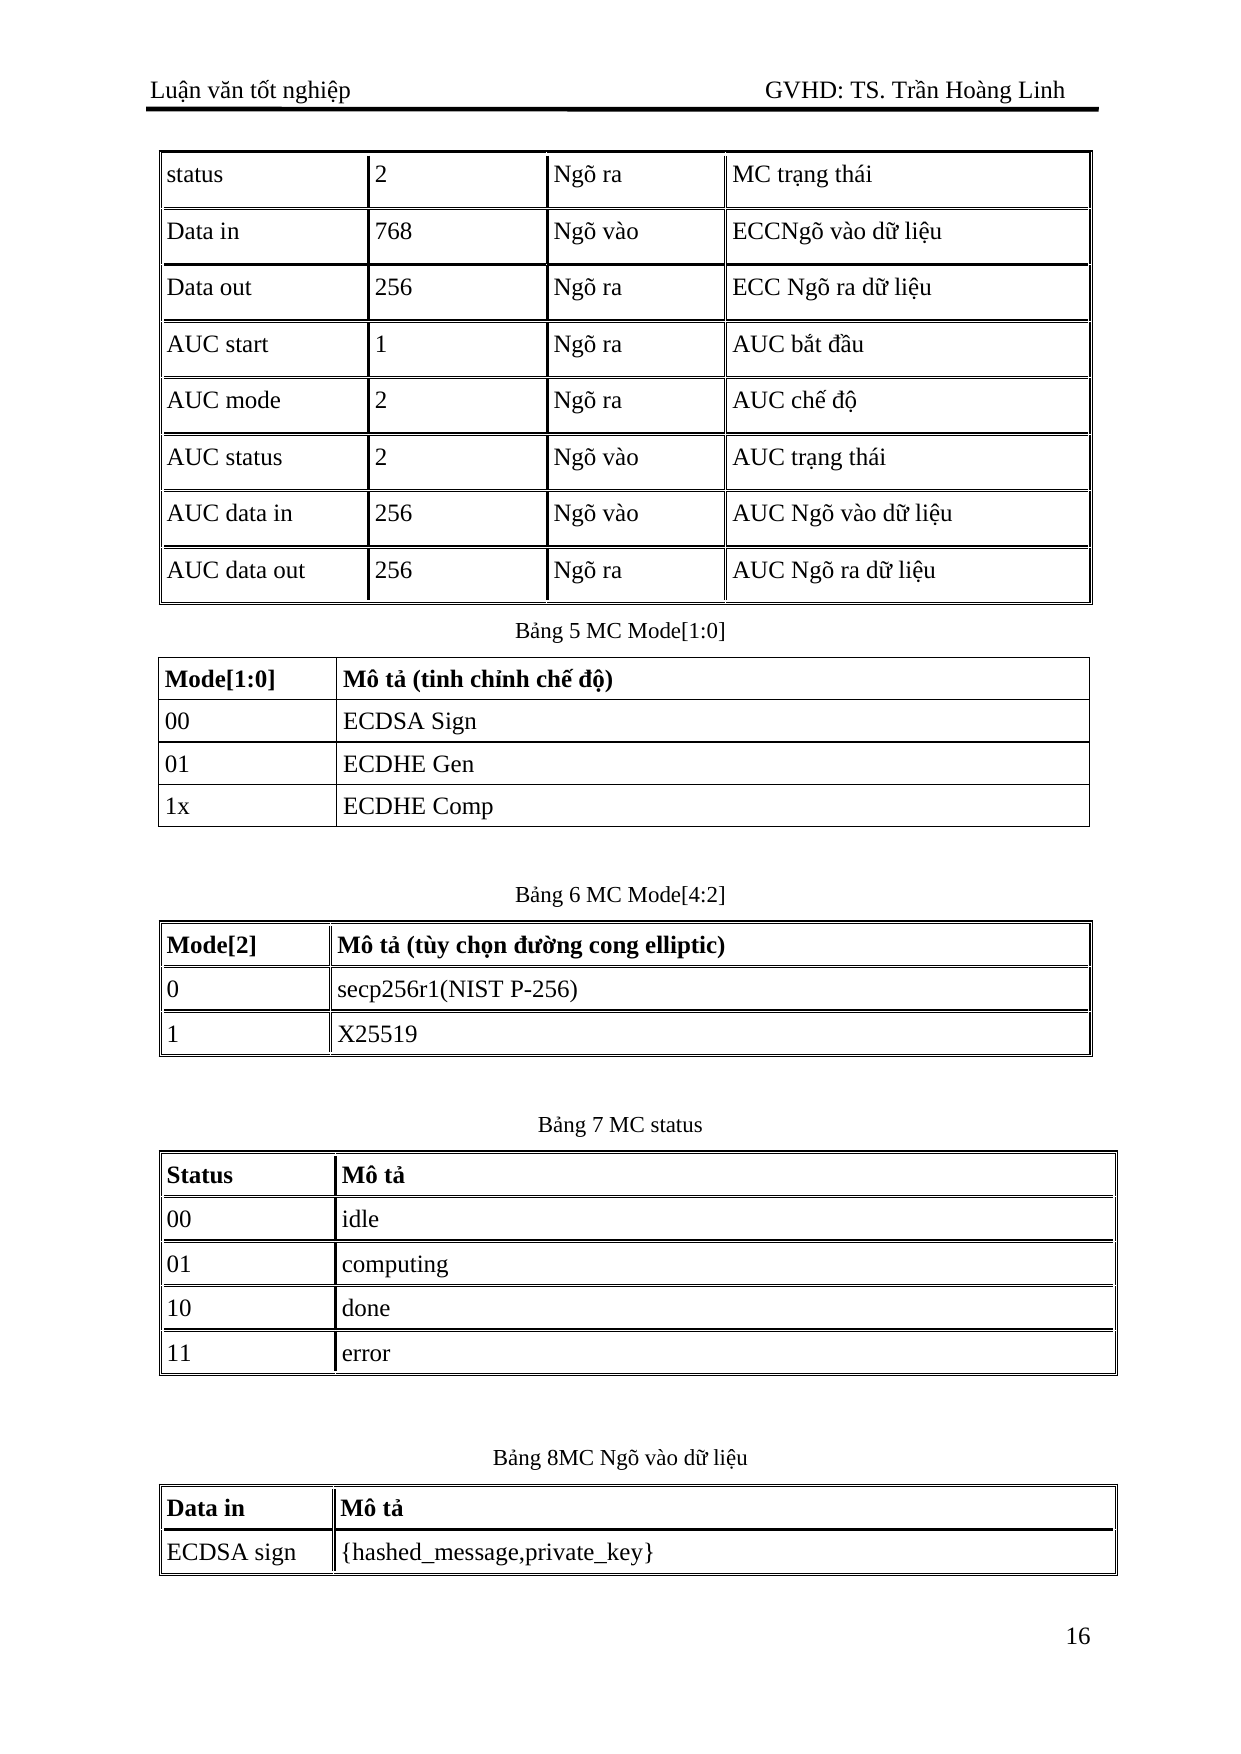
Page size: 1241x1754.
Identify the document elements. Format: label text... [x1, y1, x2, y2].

table_header Mô tả (tùy chọn đường cong elliptic) [331, 924, 1089, 965]
table_cell Ngõ vào [549, 210, 724, 263]
table_cell 768 [370, 210, 546, 263]
table_cell Ngõ ra [549, 323, 724, 376]
table_cell Data in [162, 206, 367, 263]
table_cell Data out [160, 263, 367, 319]
table_cell 256 [370, 266, 546, 319]
table_cell ECDHE Gen [337, 743, 1089, 784]
table_cell 2 [370, 436, 546, 489]
table_cell AUC Ngõ vào dữ liệu [726, 489, 1091, 545]
table_cell ECC Ngõ ra dữ liệu [727, 263, 1091, 319]
table_header Status [162, 1154, 335, 1195]
table_cell Ngõ ra [547, 153, 726, 206]
table_cell Ngõ ra [549, 266, 724, 319]
table_cell AUC Ngõ ra dữ liệu [726, 545, 1090, 602]
table_cell X25519 [331, 1009, 1090, 1054]
table_cell ECDSA Sign [337, 700, 1089, 741]
table_cell done [335, 1284, 1116, 1328]
text Bảng 7 MC status [150, 1111, 1090, 1137]
table_header Mode[1:0] [159, 658, 336, 699]
text Bảng 5 MC Mode[1:0] [150, 617, 1090, 644]
table_cell MC trạng thái [726, 153, 1089, 206]
table_cell Ngõ ra [549, 379, 724, 432]
table_cell AUC bắt đầu [727, 319, 1090, 376]
table_cell {hashed_message,private_key} [334, 1528, 1116, 1572]
table_cell 0 [160, 965, 331, 1009]
text Bảng 8MC Ngõ vào dữ liệu [150, 1444, 1090, 1470]
table_cell 00 [159, 700, 336, 741]
table_cell secp256r1(NIST P-256) [331, 965, 1091, 1009]
table_cell 1 [370, 323, 546, 376]
table_cell 2 [370, 379, 546, 432]
table_cell 01 [159, 743, 336, 784]
table_header Data in [162, 1485, 334, 1528]
text Bảng 6 MC Mode[4:2] [150, 881, 1090, 907]
table_cell AUC trạng thái [727, 432, 1090, 489]
table_header Mô tả [334, 1487, 1115, 1528]
table_cell Ngõ vào [549, 436, 724, 489]
table_cell 256 [370, 492, 546, 545]
table_cell 2 [368, 152, 547, 206]
table_cell ECCNgõ vào dữ liệu [727, 206, 1090, 263]
table_cell AUC mode [160, 376, 368, 432]
table_cell AUC data out [162, 545, 368, 602]
table_cell 256 [368, 549, 547, 602]
table_cell error [335, 1328, 1115, 1373]
table_cell Ngõ vào [549, 492, 724, 545]
table_cell AUC status [162, 432, 367, 489]
table_cell computing [337, 1239, 1115, 1284]
table_cell idle [335, 1195, 1116, 1239]
table_cell AUC start [162, 319, 367, 376]
table_cell 10 [160, 1284, 335, 1328]
table_header Mô tả [335, 1154, 1115, 1195]
table_header Mode[2] [162, 924, 331, 965]
table_header Mô tả (tinh chỉnh chế độ) [337, 658, 1089, 699]
table_cell Ngõ ra [547, 549, 726, 602]
table_cell 00 [160, 1195, 335, 1239]
table_cell 1 [162, 1009, 331, 1054]
table_cell 01 [162, 1239, 334, 1284]
table_cell 11 [162, 1328, 335, 1373]
table_cell AUC data in [160, 489, 368, 545]
table_cell status [162, 153, 368, 206]
table_cell 1x [159, 785, 336, 826]
table_cell ECDSA sign [160, 1528, 334, 1572]
table_cell AUC chế độ [726, 376, 1091, 432]
table_cell ECDHE Comp [337, 785, 1089, 826]
